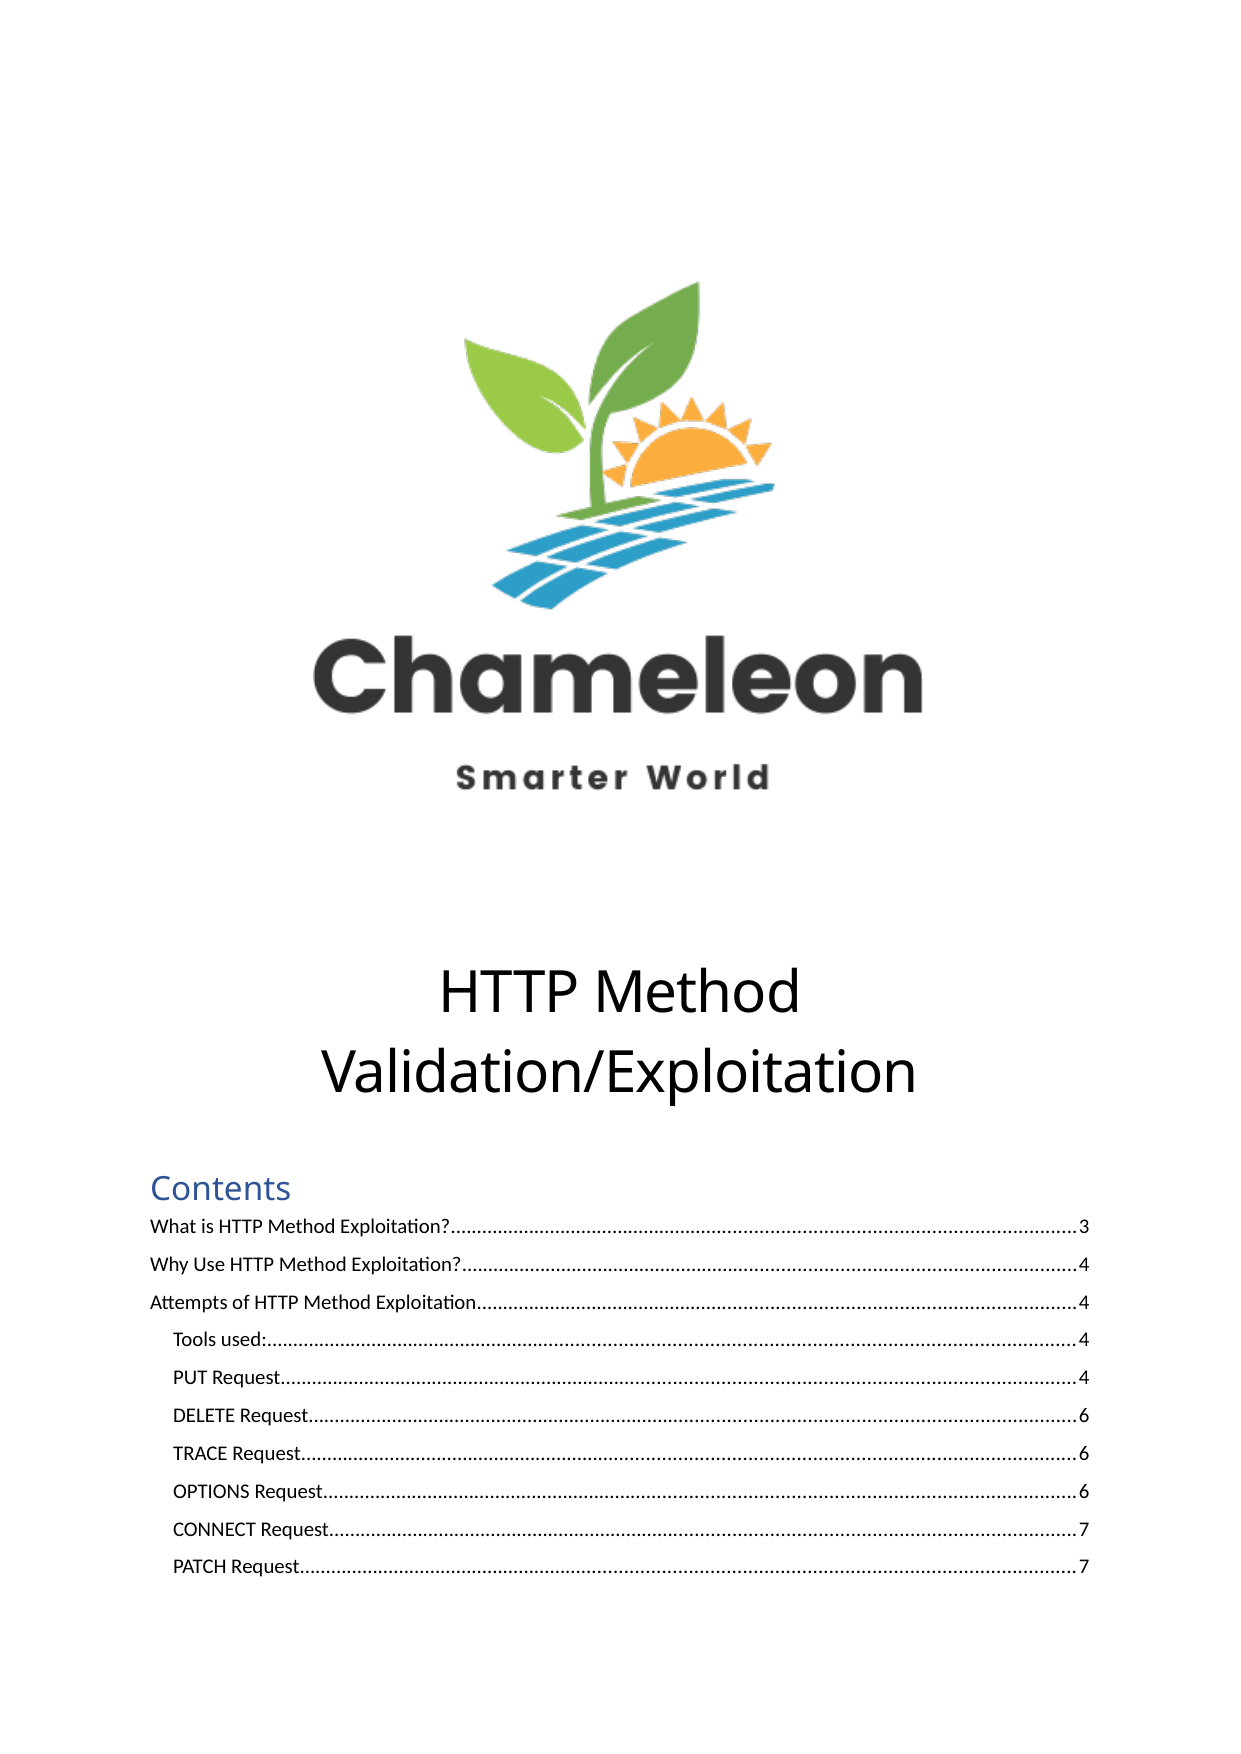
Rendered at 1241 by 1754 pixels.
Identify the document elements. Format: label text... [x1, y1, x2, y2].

title HTTP Method Validation/Exploitation [150, 950, 1090, 1109]
picture [229, 150, 1011, 932]
